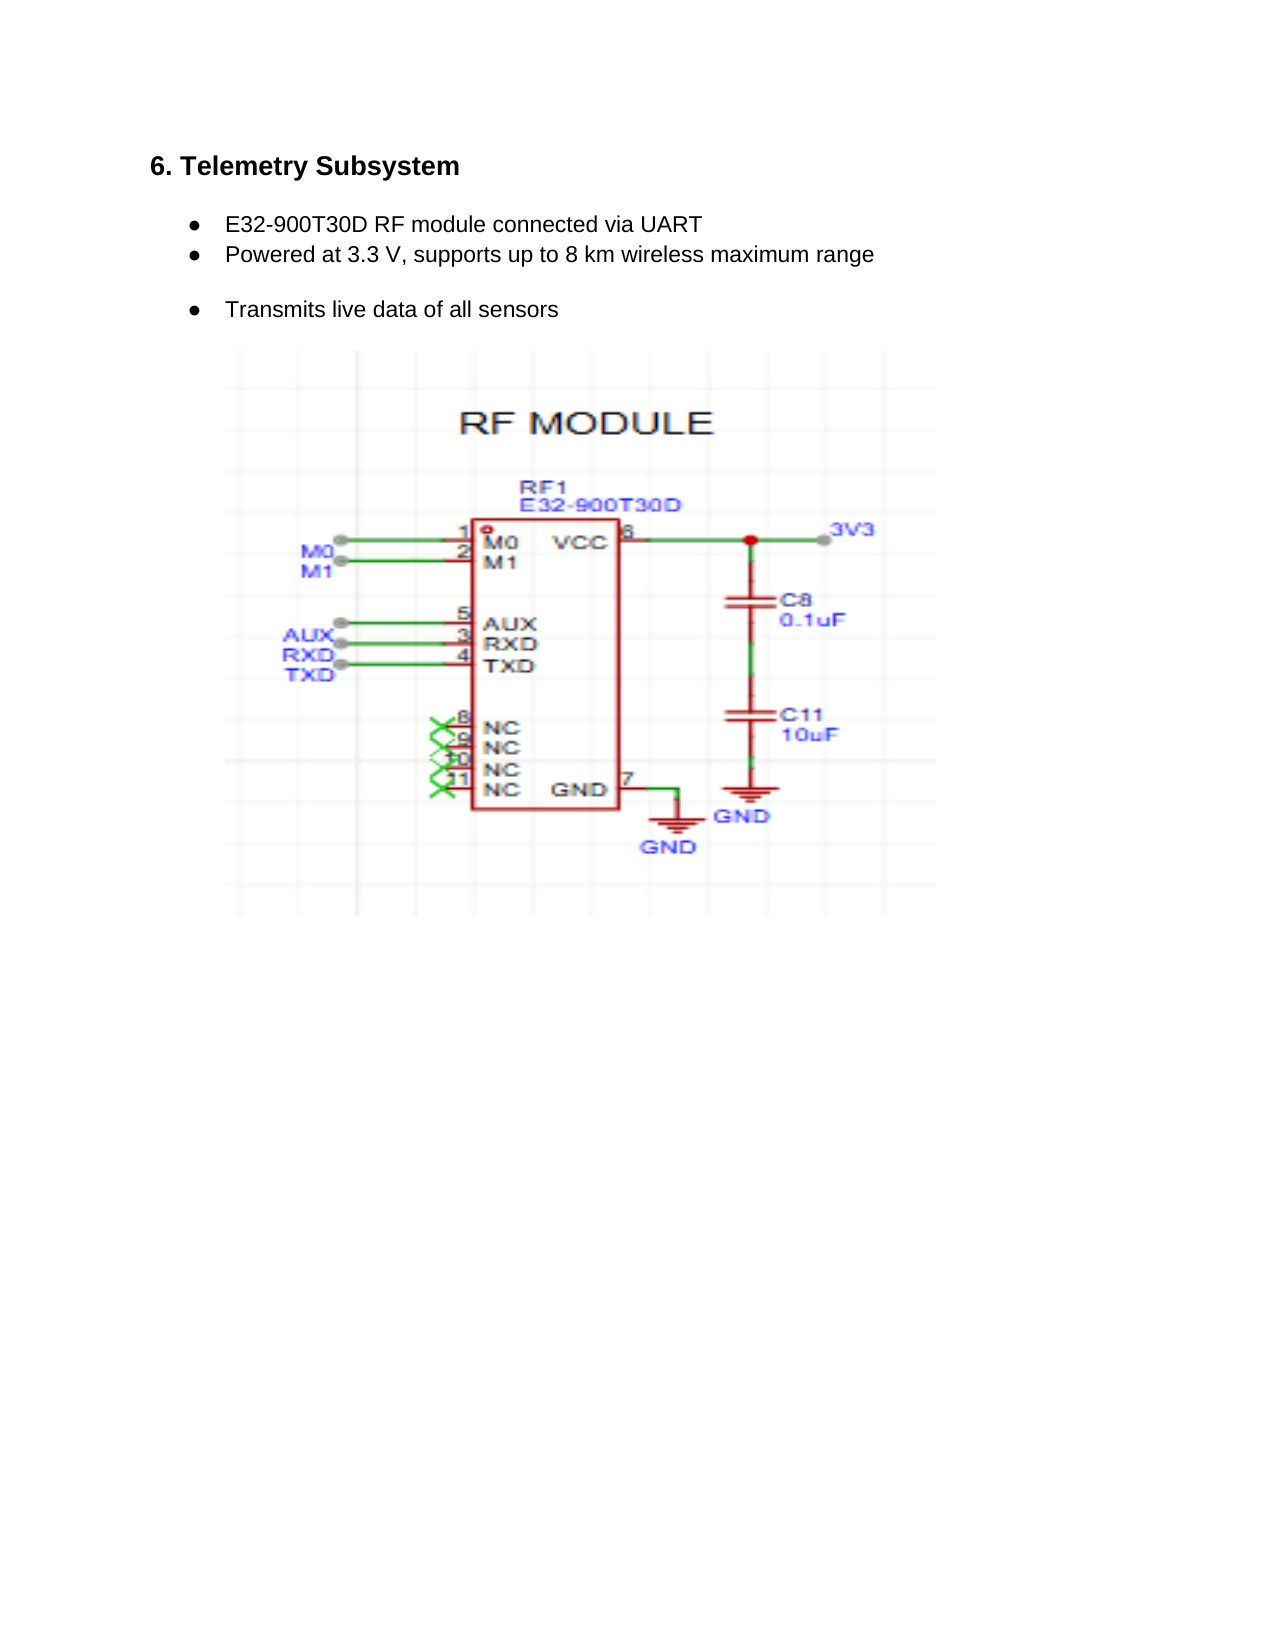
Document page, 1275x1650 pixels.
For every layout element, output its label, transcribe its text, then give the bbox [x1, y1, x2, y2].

list E32-900T30D RF module connected via UART [187, 211, 1125, 237]
subtitle 6. Telemetry Subsystem [150, 150, 1125, 181]
list Transmits live data of all sensors [187, 296, 1125, 323]
picture [225, 351, 937, 916]
list Powered at 3.3 V, supports up to 8 km wireless maximum range [187, 241, 1125, 267]
